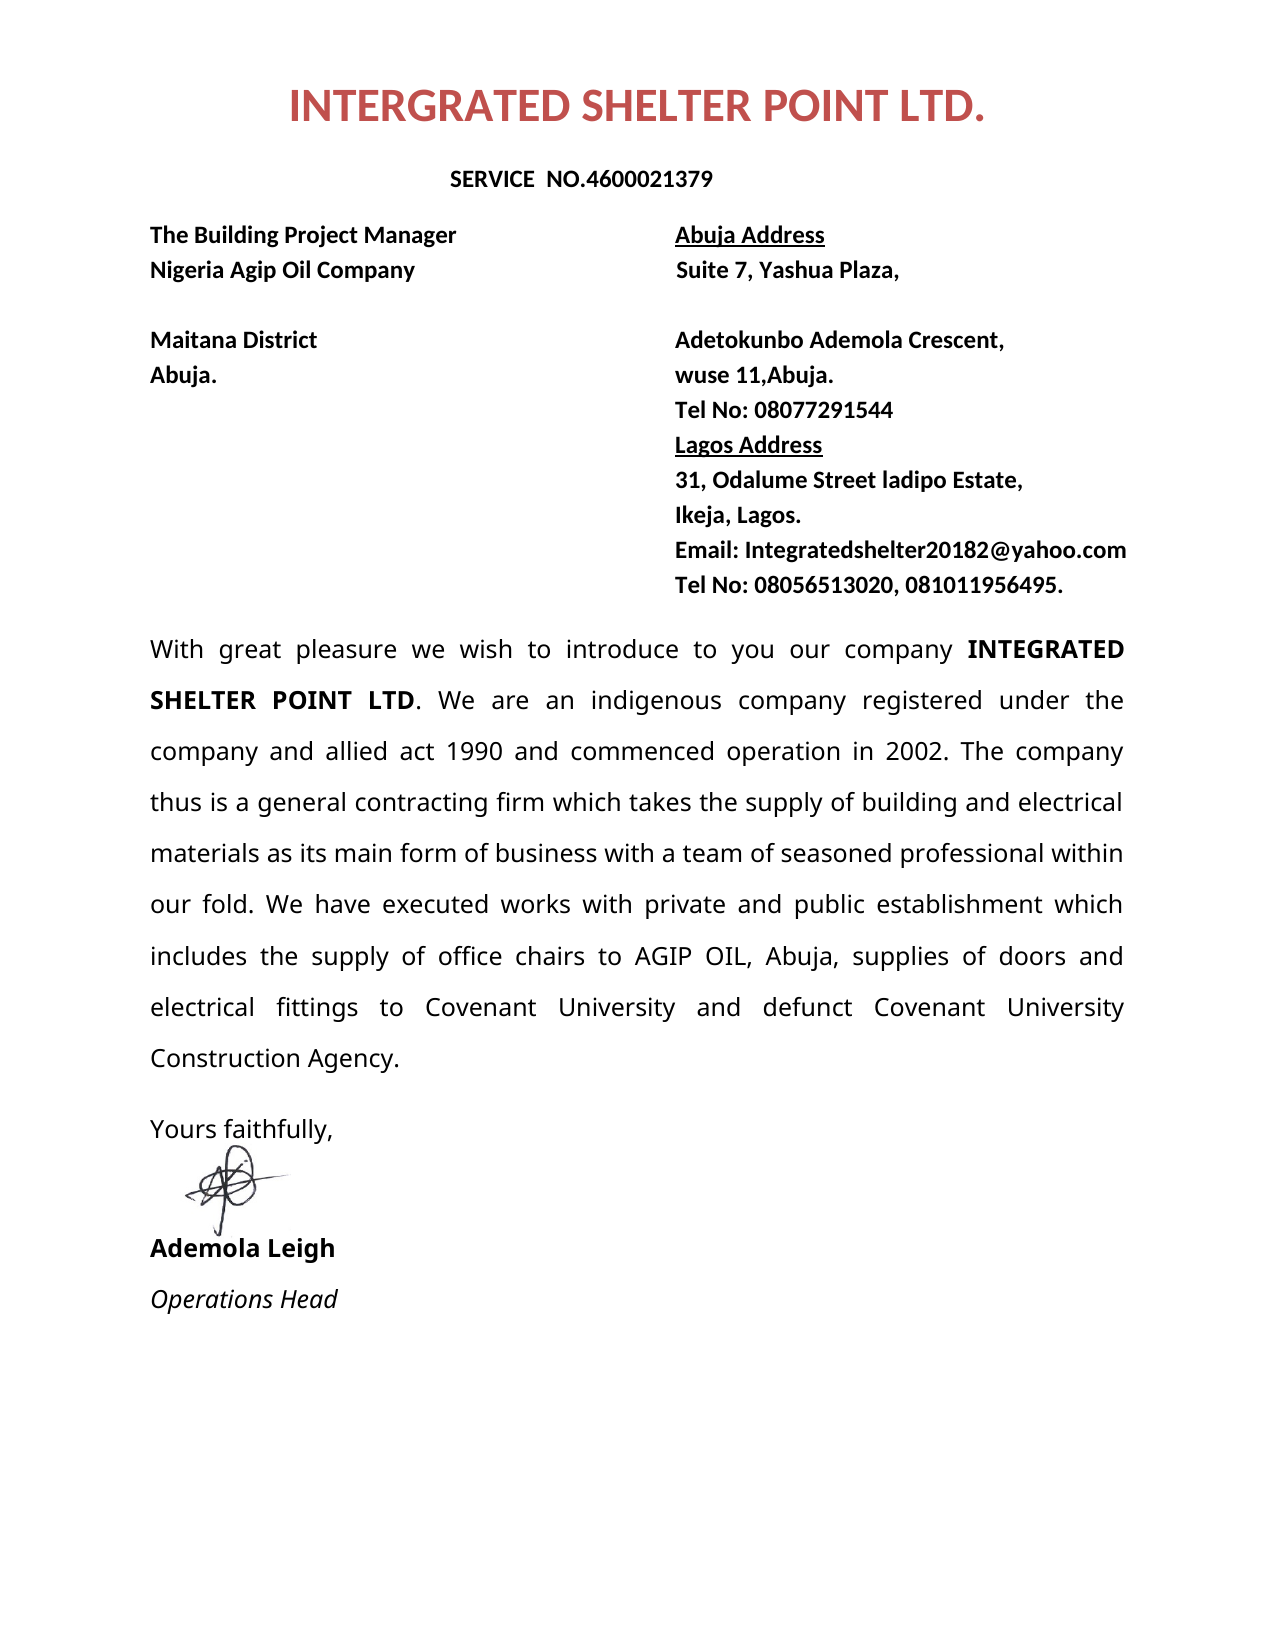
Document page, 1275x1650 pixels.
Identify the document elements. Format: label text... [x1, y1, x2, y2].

text Yours faithfully, [150, 1112, 1125, 1146]
picture [180, 1146, 291, 1231]
text With great pleasure we wish to introduce to you our company INTEGRATED SHELTER POINT LTD. We are an indigenous company registered under the company and allied act 1990 and commenced operation in 2002. The company thus is a general contracting firm which takes the supply of building and electrical materials as its main form of business with a team of seasoned professional within our fold. We have executed works with private and public establishment which includes the supply of office chairs to AGIP OIL, Abuja, supplies of doors and electrical fittings to Covenant University and defunct Covenant University Construction Agency. [150, 632, 1125, 1074]
text Ademola Leigh Operations Head [150, 1231, 1125, 1316]
